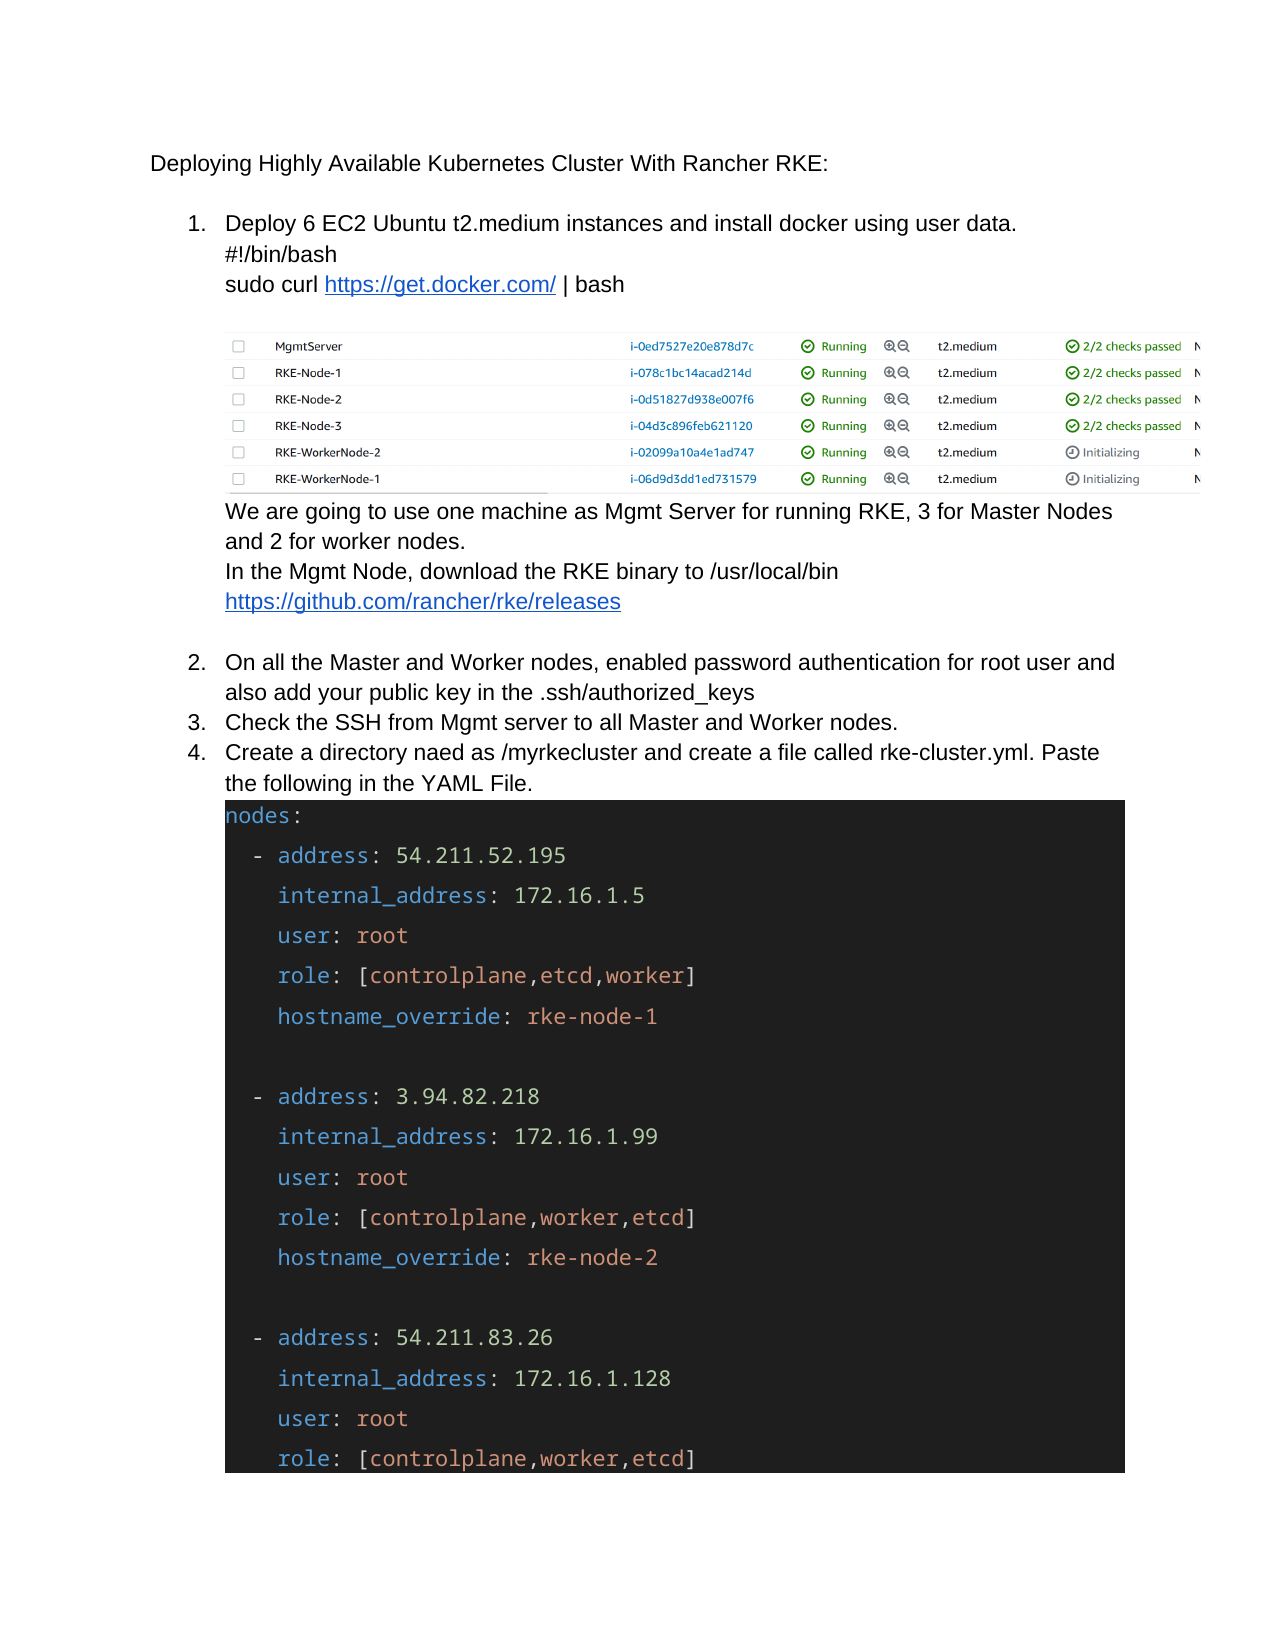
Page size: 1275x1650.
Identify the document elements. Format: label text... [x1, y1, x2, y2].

text - address: 54.211.83.26 [225, 1322, 1125, 1352]
text role: [controlplane,worker,etcd] [225, 1443, 1125, 1473]
text internal_address: 172.16.1.99 [225, 1121, 1125, 1151]
picture [225, 331, 1200, 494]
text user: root [225, 1403, 1125, 1433]
text - address: 54.211.52.195 [225, 840, 1125, 870]
text nodes: [225, 800, 1125, 829]
list On all the Master and Worker nodes, enabled password authentication for root user and also add your public key in the .ssh/authorized_keys [187, 649, 1125, 705]
text role: [controlplane,worker,etcd] [225, 1202, 1125, 1232]
text hostname_override: rke-node-1 [225, 1001, 1125, 1031]
text user: root [225, 1162, 1125, 1191]
text https://github.com/rancher/rke/releases [225, 588, 1125, 614]
text #!/bin/bash [225, 241, 1125, 267]
list Create a directory naed as /myrkecluster and create a file called rke-cluster.yml. Paste the following in the YAML File. [187, 739, 1125, 796]
text internal_address: 172.16.1.5 [225, 880, 1125, 910]
text - address: 3.94.82.218 [225, 1081, 1125, 1111]
text We are going to use one machine as Mgmt Server for running RKE, 3 for Master Nodes and 2 for worker nodes. [225, 498, 1125, 554]
text Deploying Highly Available Kubernetes Cluster With Rancher RKE: [150, 150, 1125, 176]
list Check the SSH from Mgmt server to all Master and Worker nodes. [187, 709, 1125, 735]
text sudo curl https://get.docker.com/ | bash [225, 271, 1125, 297]
list Deploy 6 EC2 Ubuntu t2.medium instances and install docker using user data. [187, 210, 1125, 237]
text internal_address: 172.16.1.128 [225, 1363, 1125, 1392]
text hostname_override: rke-node-2 [225, 1242, 1125, 1272]
text user: root [225, 920, 1125, 950]
text role: [controlplane,etcd,worker] [225, 961, 1125, 990]
text In the Mgmt Node, download the RKE binary to /usr/local/bin [225, 558, 1125, 584]
